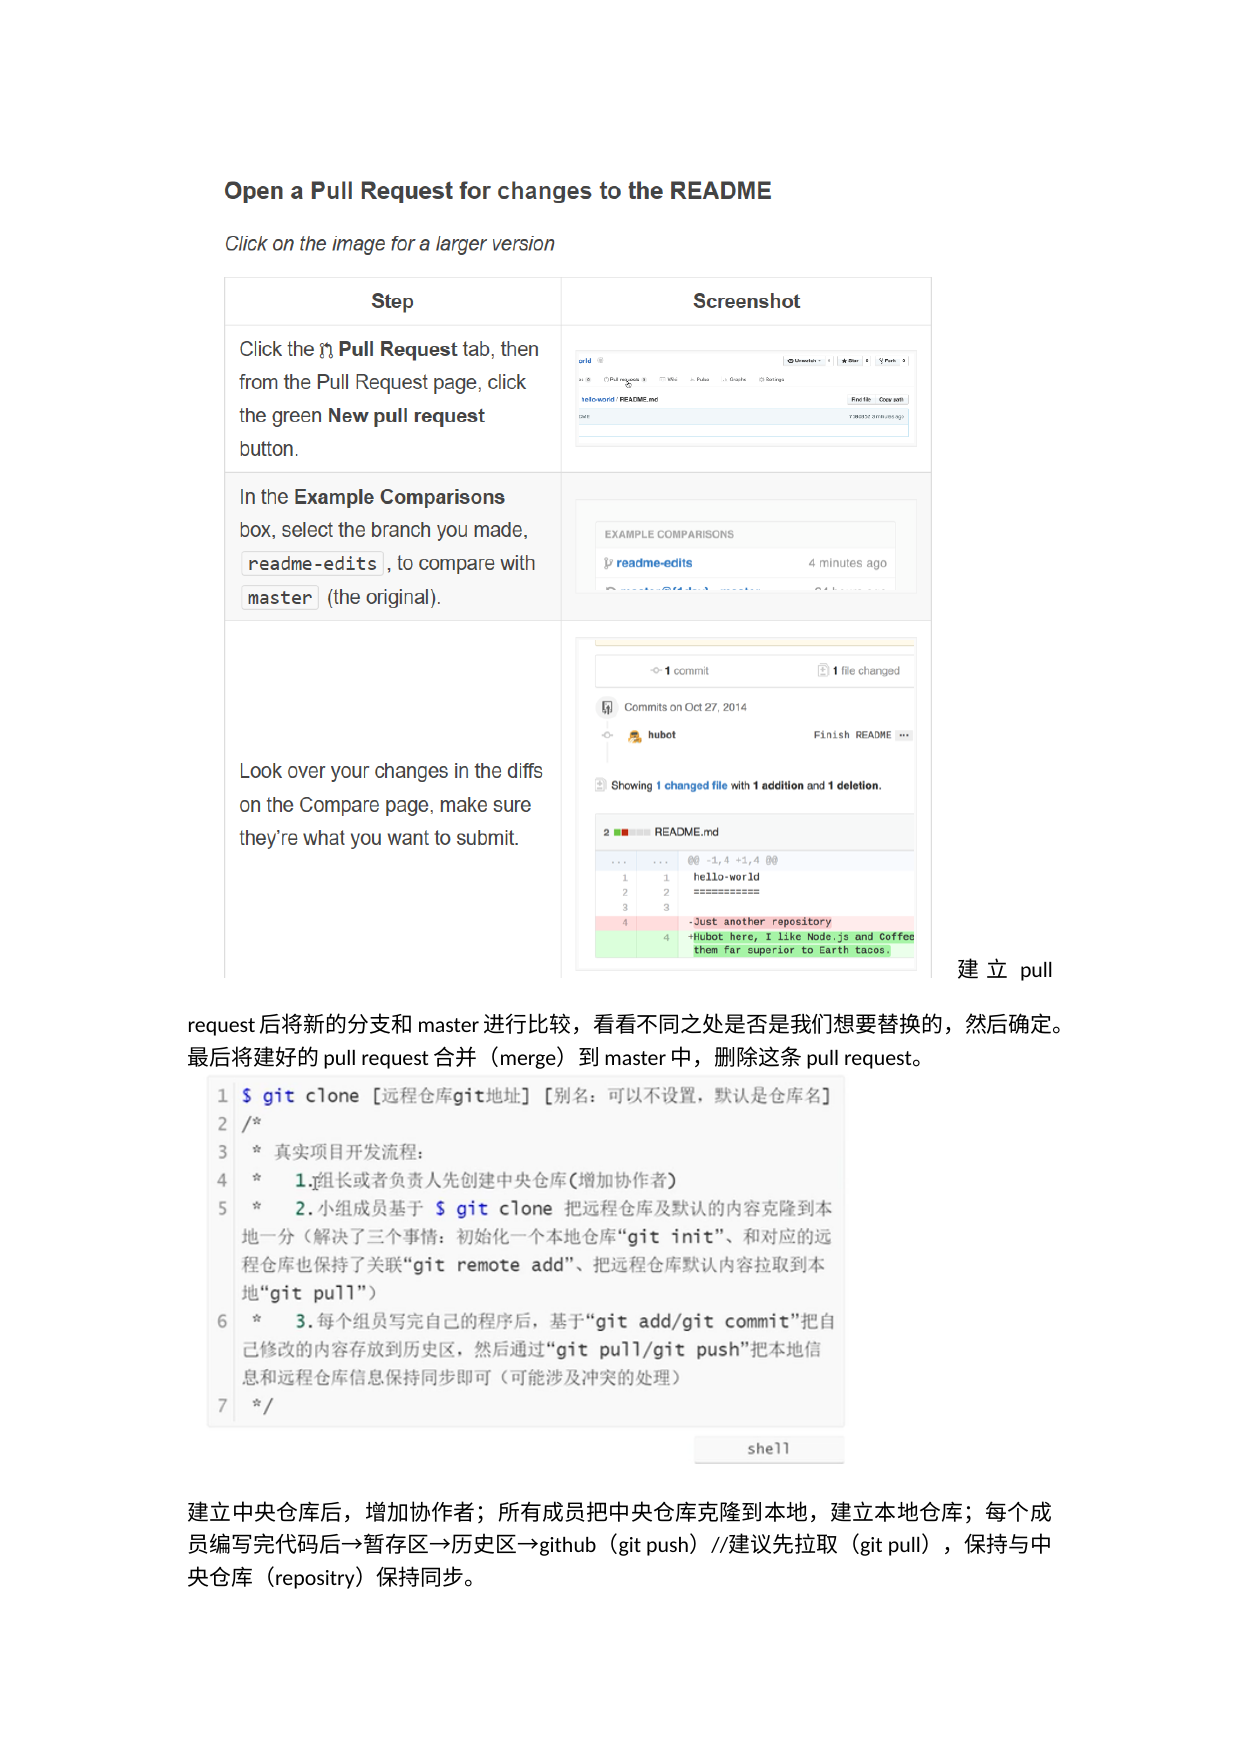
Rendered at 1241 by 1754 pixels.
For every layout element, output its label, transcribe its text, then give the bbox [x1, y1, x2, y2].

picture [187, 162, 957, 978]
picture [187, 1072, 869, 1464]
text 建立中央仓库后，增加协作者；所有成员把中央仓库克隆到本地，建立本地仓库；每个成员编写完代码后→暂存区→历史区→github（git push）//建议先拉取（git pull），保持与中央仓库（repositry）保持同步。 [187, 1494, 1053, 1592]
